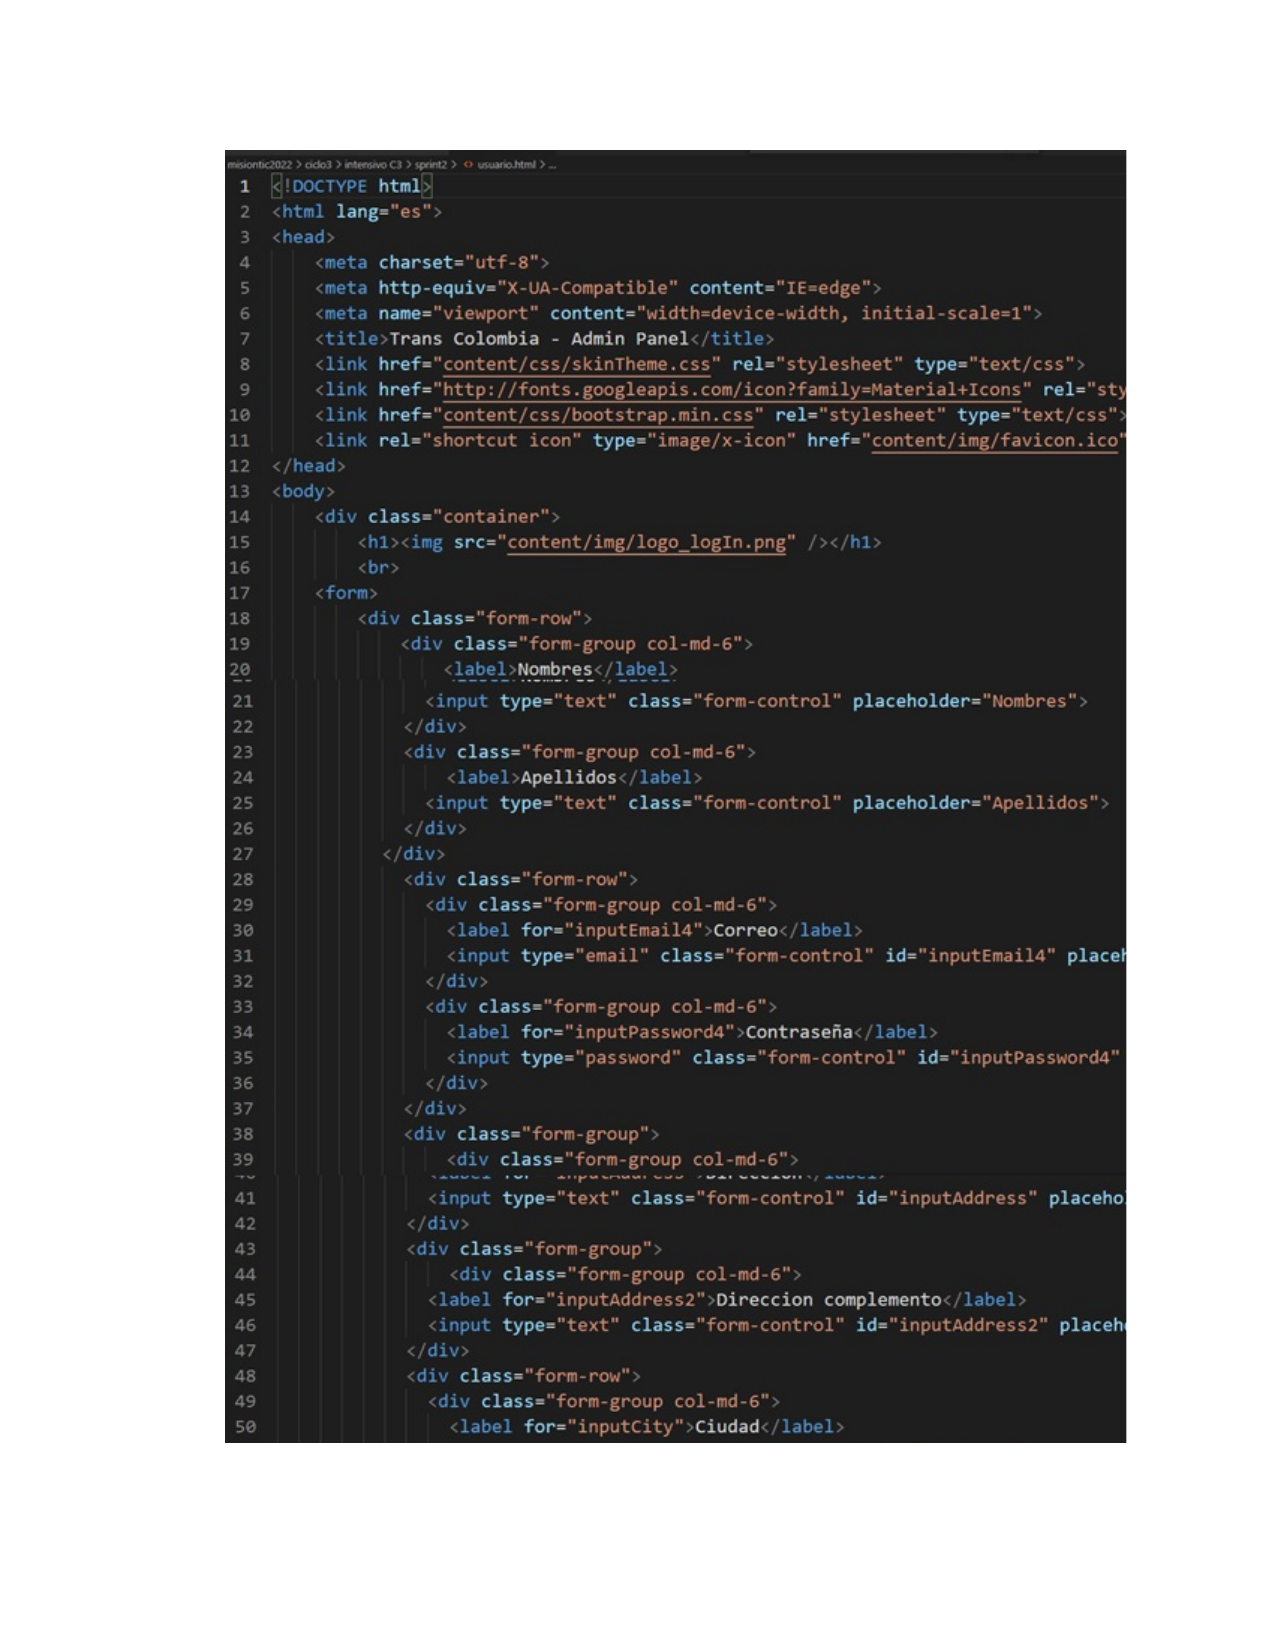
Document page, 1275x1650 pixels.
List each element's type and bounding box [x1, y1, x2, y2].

picture [225, 150, 1127, 1443]
